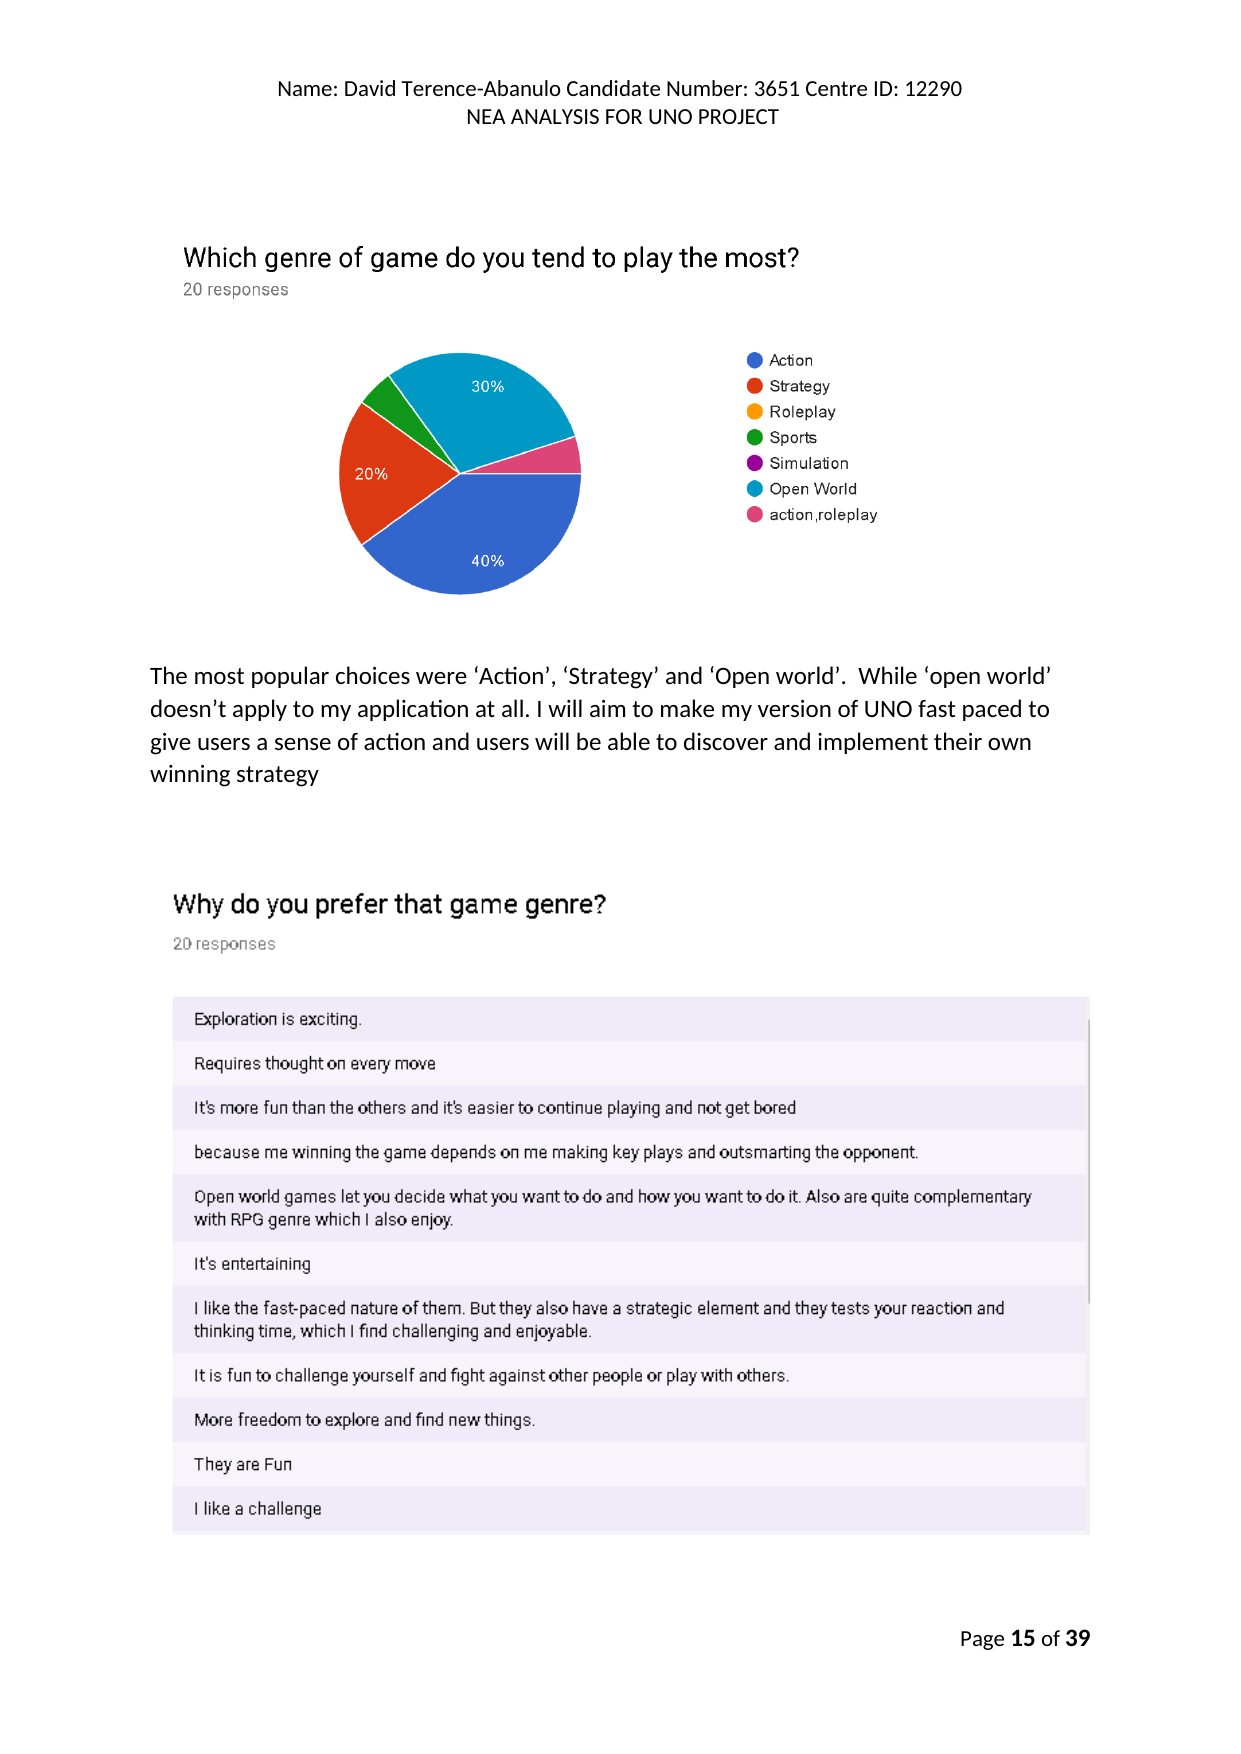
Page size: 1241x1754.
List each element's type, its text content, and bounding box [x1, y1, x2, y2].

picture [150, 207, 1091, 641]
picture [150, 857, 1091, 1535]
text The most popular choices were ‘Action’, ‘Strategy’ and ‘Open world’. While ‘open world’ doesn’t apply to my application at all. I will aim to make my version of UNO fast paced to give users a sense of action and users will be able to discover and implement their own winning strategy [150, 660, 1090, 789]
